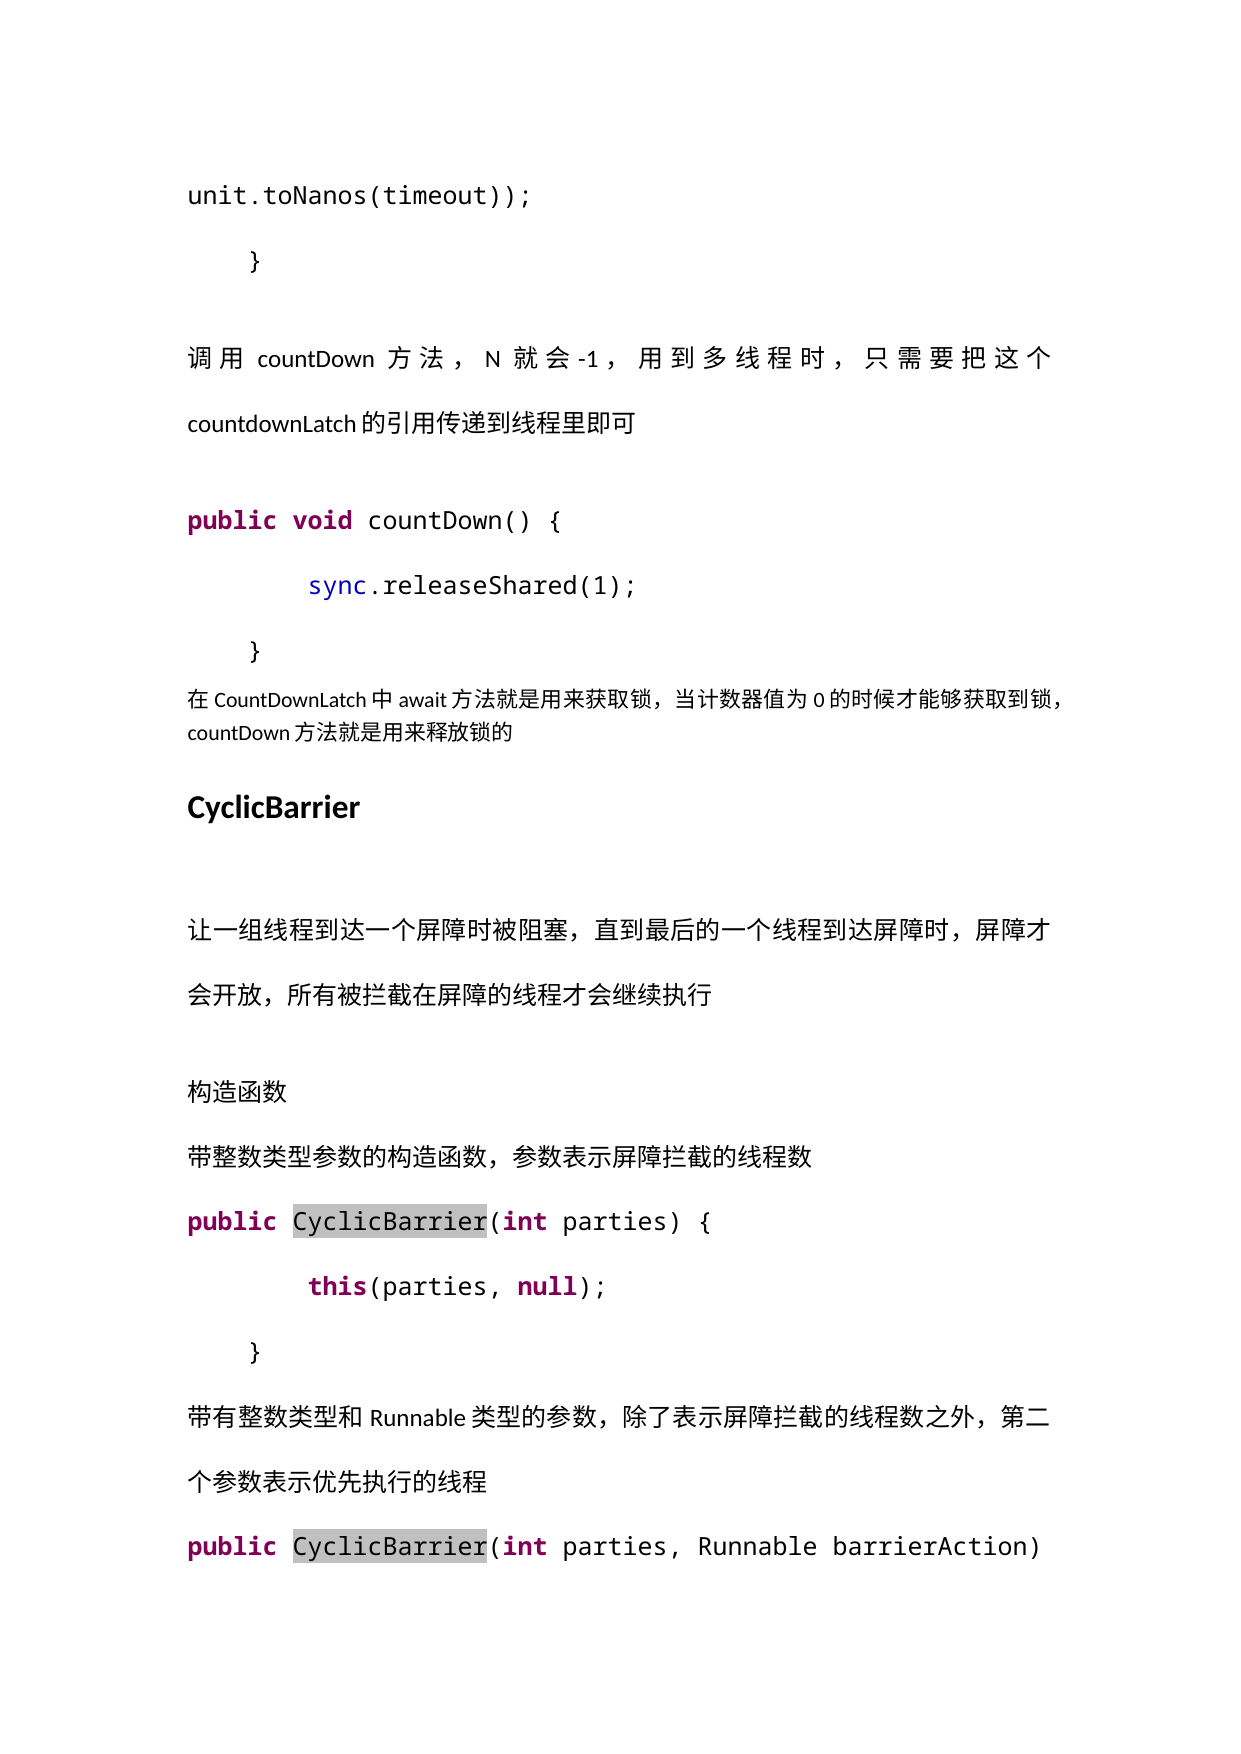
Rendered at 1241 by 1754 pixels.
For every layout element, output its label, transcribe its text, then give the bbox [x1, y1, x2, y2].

text 在CountDownLatch中await方法就是用来获取锁，当计数器值为0的时候才能够获取到锁，countDown方法就是用来释放锁的 [187, 682, 1053, 747]
text public void countDown() { [187, 487, 1053, 552]
subtitle CyclicBarrier [187, 774, 1053, 839]
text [187, 1513, 1053, 1578]
text 让一组线程到达一个屏障时被阻塞，直到最后的一个线程到达屏障时，屏障才会开放，所有被拦截在屏障的线程才会继续执行 [187, 896, 1053, 1026]
text 带整数类型参数的构造函数，参数表示屏障拦截的线程数 [187, 1123, 1053, 1188]
text 调用countDown方法，N就会-1，用到多线程时，只需要把这个countdownLatch的引用传递到线程里即可 [187, 324, 1053, 454]
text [187, 162, 1053, 227]
text 构造函数 [187, 1058, 1053, 1123]
text sync.releaseShared(1); [187, 552, 1053, 617]
text public CyclicBarrier(int parties) { [187, 1188, 1053, 1253]
text 带有整数类型和Runnable类型的参数，除了表示屏障拦截的线程数之外，第二个参数表示优先执行的线程 [187, 1383, 1053, 1513]
text } [187, 1318, 1053, 1383]
text } [187, 227, 1053, 292]
text } [187, 617, 1053, 682]
text this(parties, null); [187, 1253, 1053, 1318]
